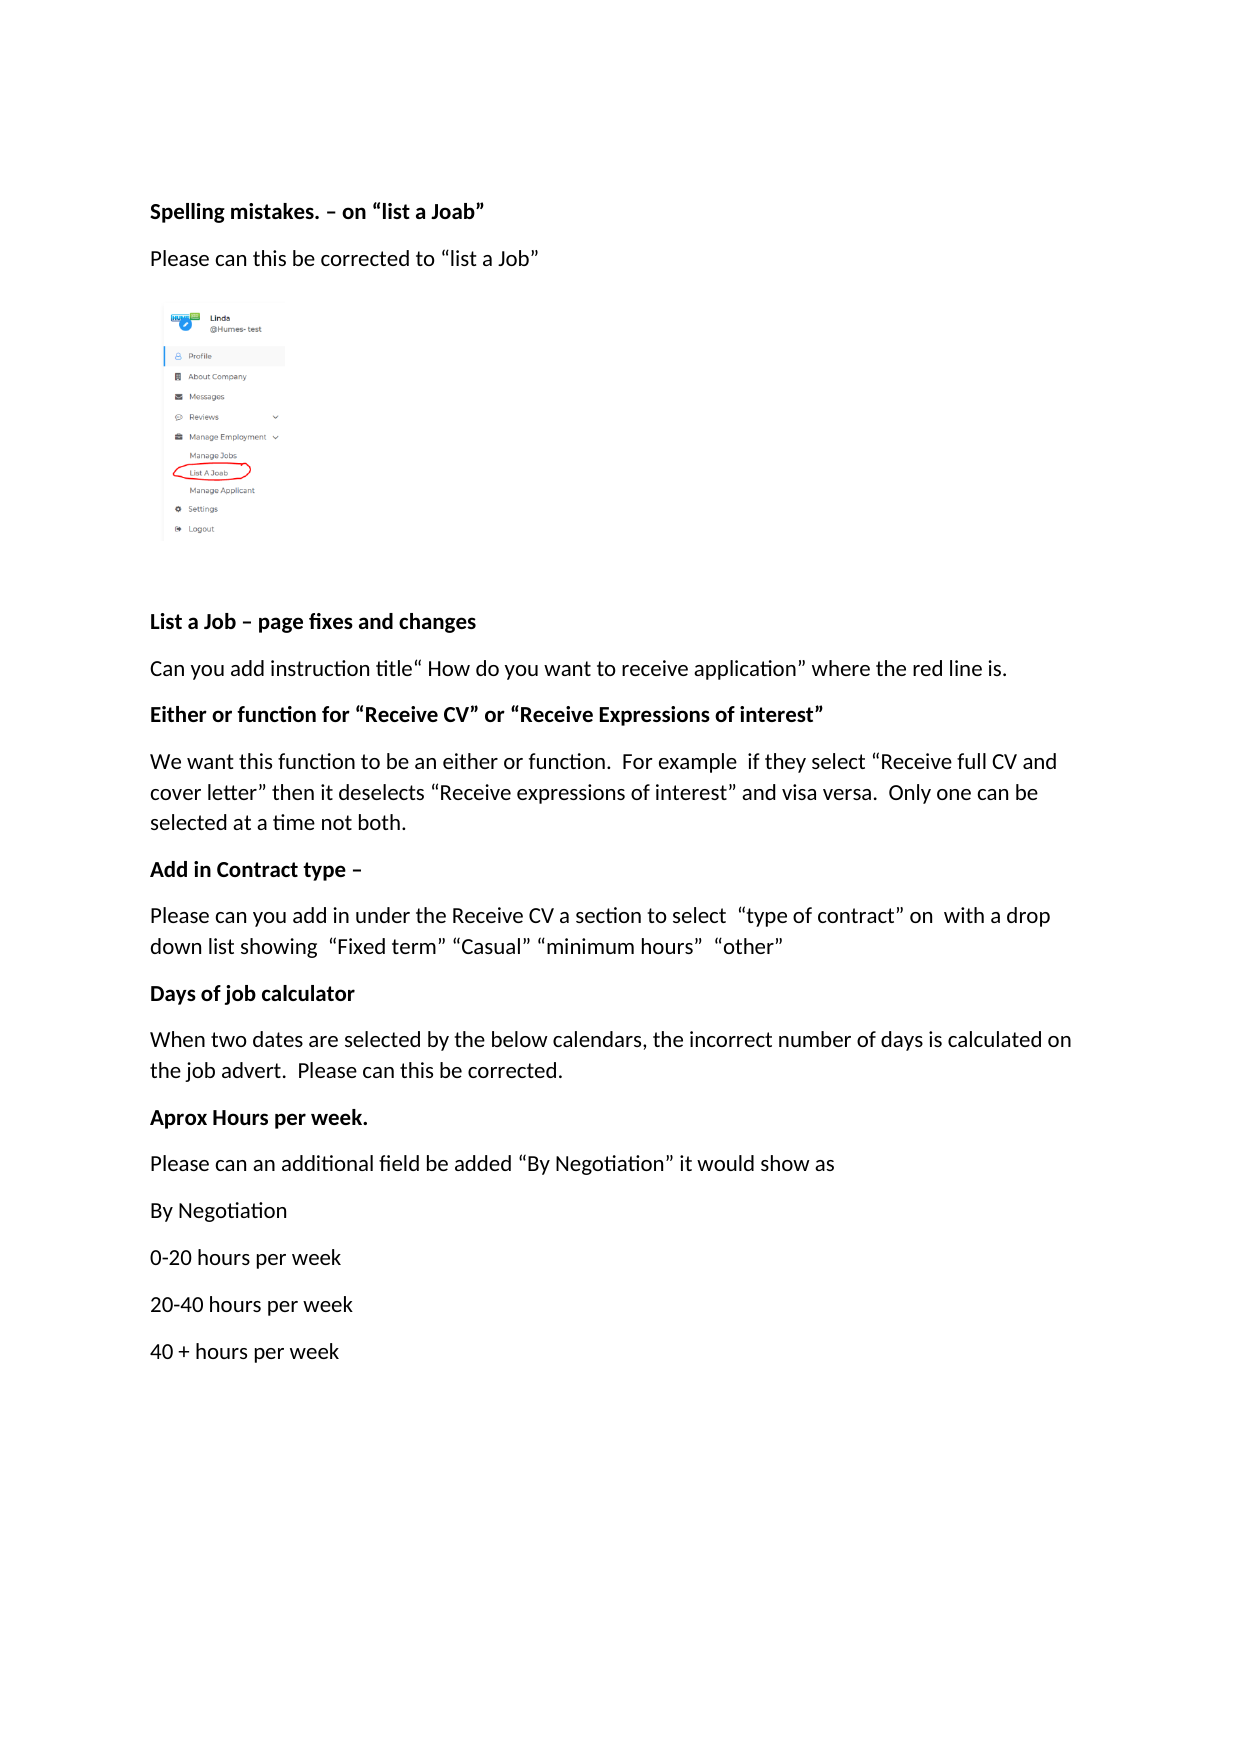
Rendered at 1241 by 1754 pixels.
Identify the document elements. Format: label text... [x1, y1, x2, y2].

text Add in Contract type – [150, 855, 1090, 883]
text List a Job – page fixes and changes [150, 607, 1090, 635]
text Please can this be corrected to “list a Job” [150, 244, 1090, 272]
text 0-20 hours per week [150, 1243, 1090, 1271]
text Can you add instruction title“ How do you want to receive application” where the red line is. [150, 654, 1090, 682]
text Either or function for “Receive CV” or “Receive Expressions of interest” [150, 701, 1090, 728]
text Aprox Hours per week. [150, 1103, 1090, 1131]
text 20-40 hours per week [150, 1290, 1090, 1318]
text Please can an additional field be added “By Negotiation” it would show as [150, 1149, 1090, 1177]
text 40 + hours per week [150, 1337, 1090, 1365]
text When two dates are selected by the below calendars, the incorrect number of days is calculated on the job advert. Please can this be corrected. [150, 1026, 1090, 1084]
text By Negotiation [150, 1196, 1090, 1224]
text Days of job calculator [150, 979, 1090, 1007]
text Please can you add in under the Receive CV a section to select “type of contract” on with a drop down list showing “Fixed term” “Casual” “minimum hours” “other” [150, 902, 1090, 960]
text Spelling mistakes. – on “list a Joab” [150, 197, 1090, 225]
text We want this function to be an either or function. For example if they select “Receive full CV and cover letter” then it deselects “Receive expressions of interest” and visa versa. Only one can be selected at a time not both. [150, 747, 1090, 836]
picture [150, 290, 285, 541]
